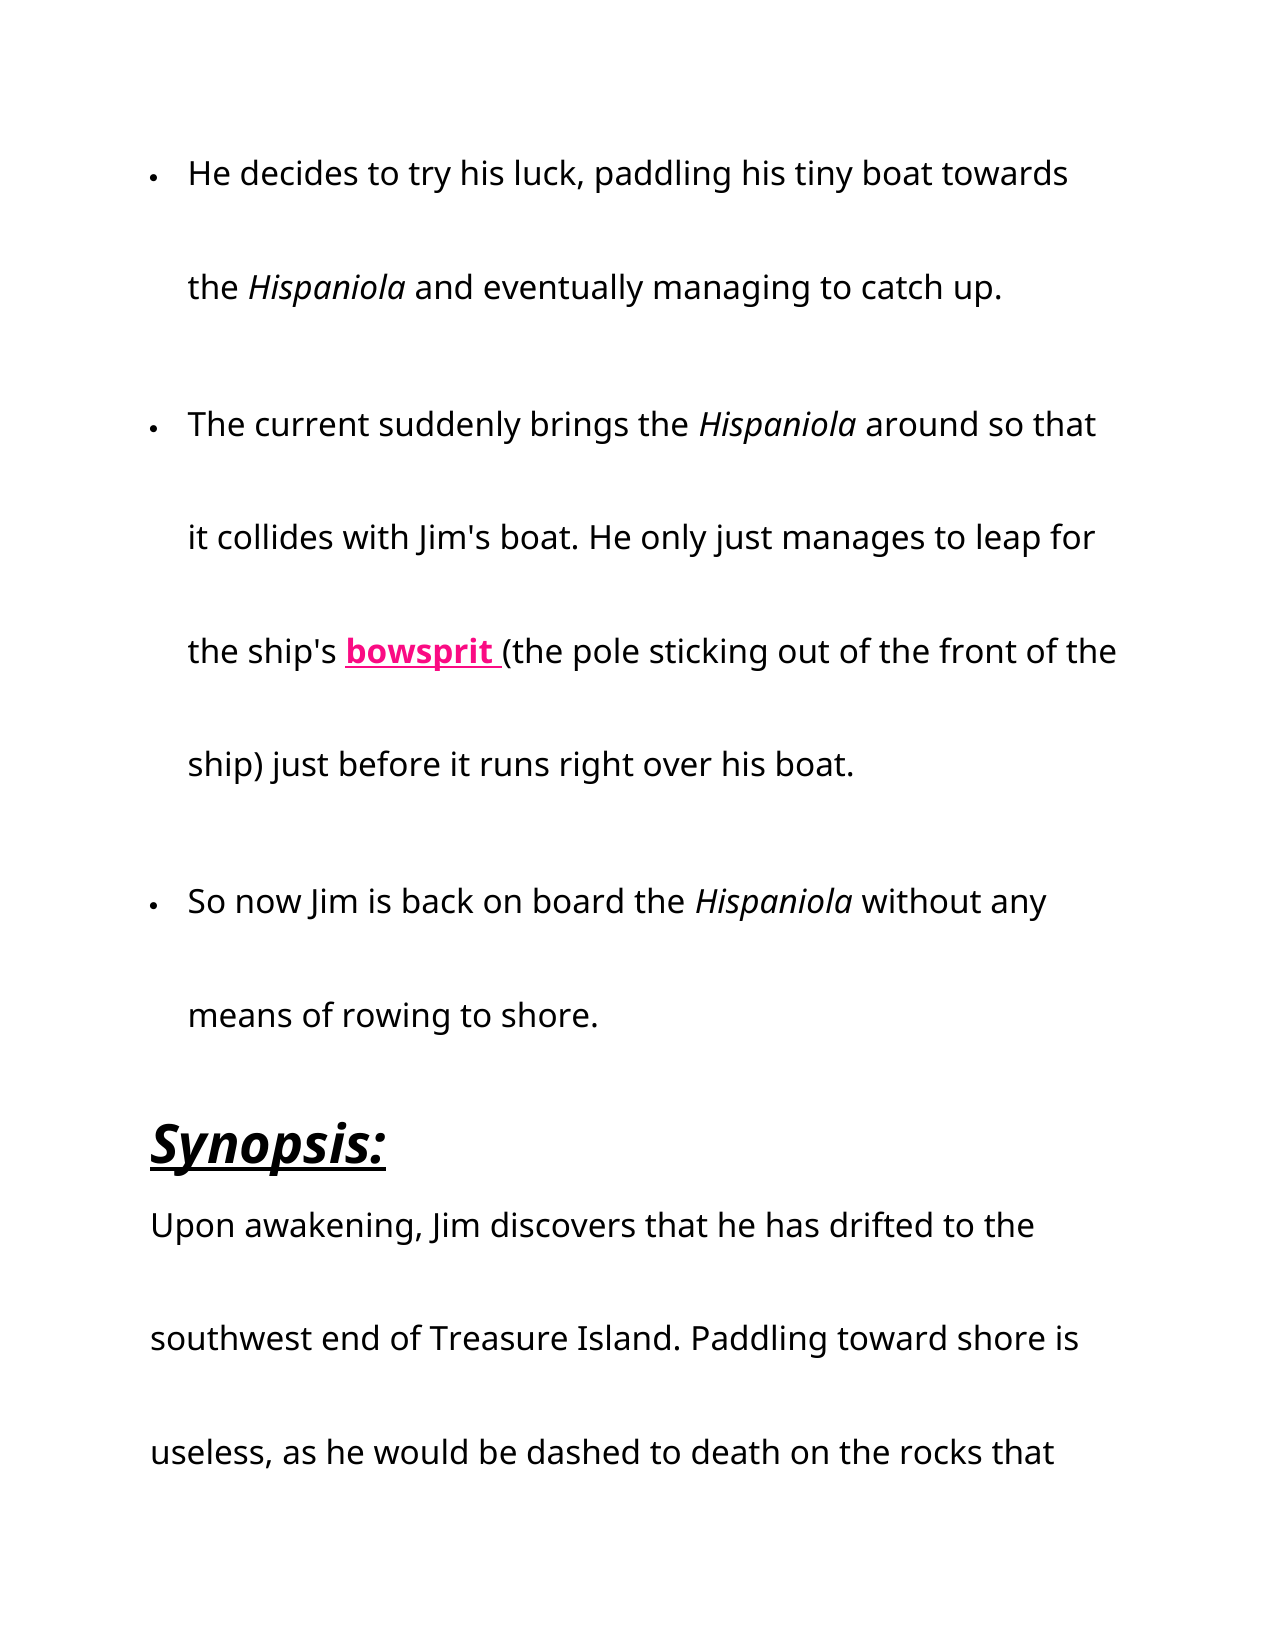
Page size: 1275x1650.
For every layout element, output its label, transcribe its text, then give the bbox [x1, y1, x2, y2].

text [150, 1201, 1125, 1474]
list So now Jim is back on board the Hispaniola without any means of rowing to shore. [150, 878, 1125, 1037]
list The current suddenly brings the Hispaniola around so that it collides with Jim's boat. He only just manages to leap for the ship's bowsprit (the pole sticking out of the front of the ship) just before it runs right over his boat. [150, 401, 1125, 787]
list He decides to try his luck, paddling his tiny boat towards the Hispaniola and eventually managing to catch up. [150, 150, 1125, 309]
text Synopsis: [150, 1105, 1125, 1179]
